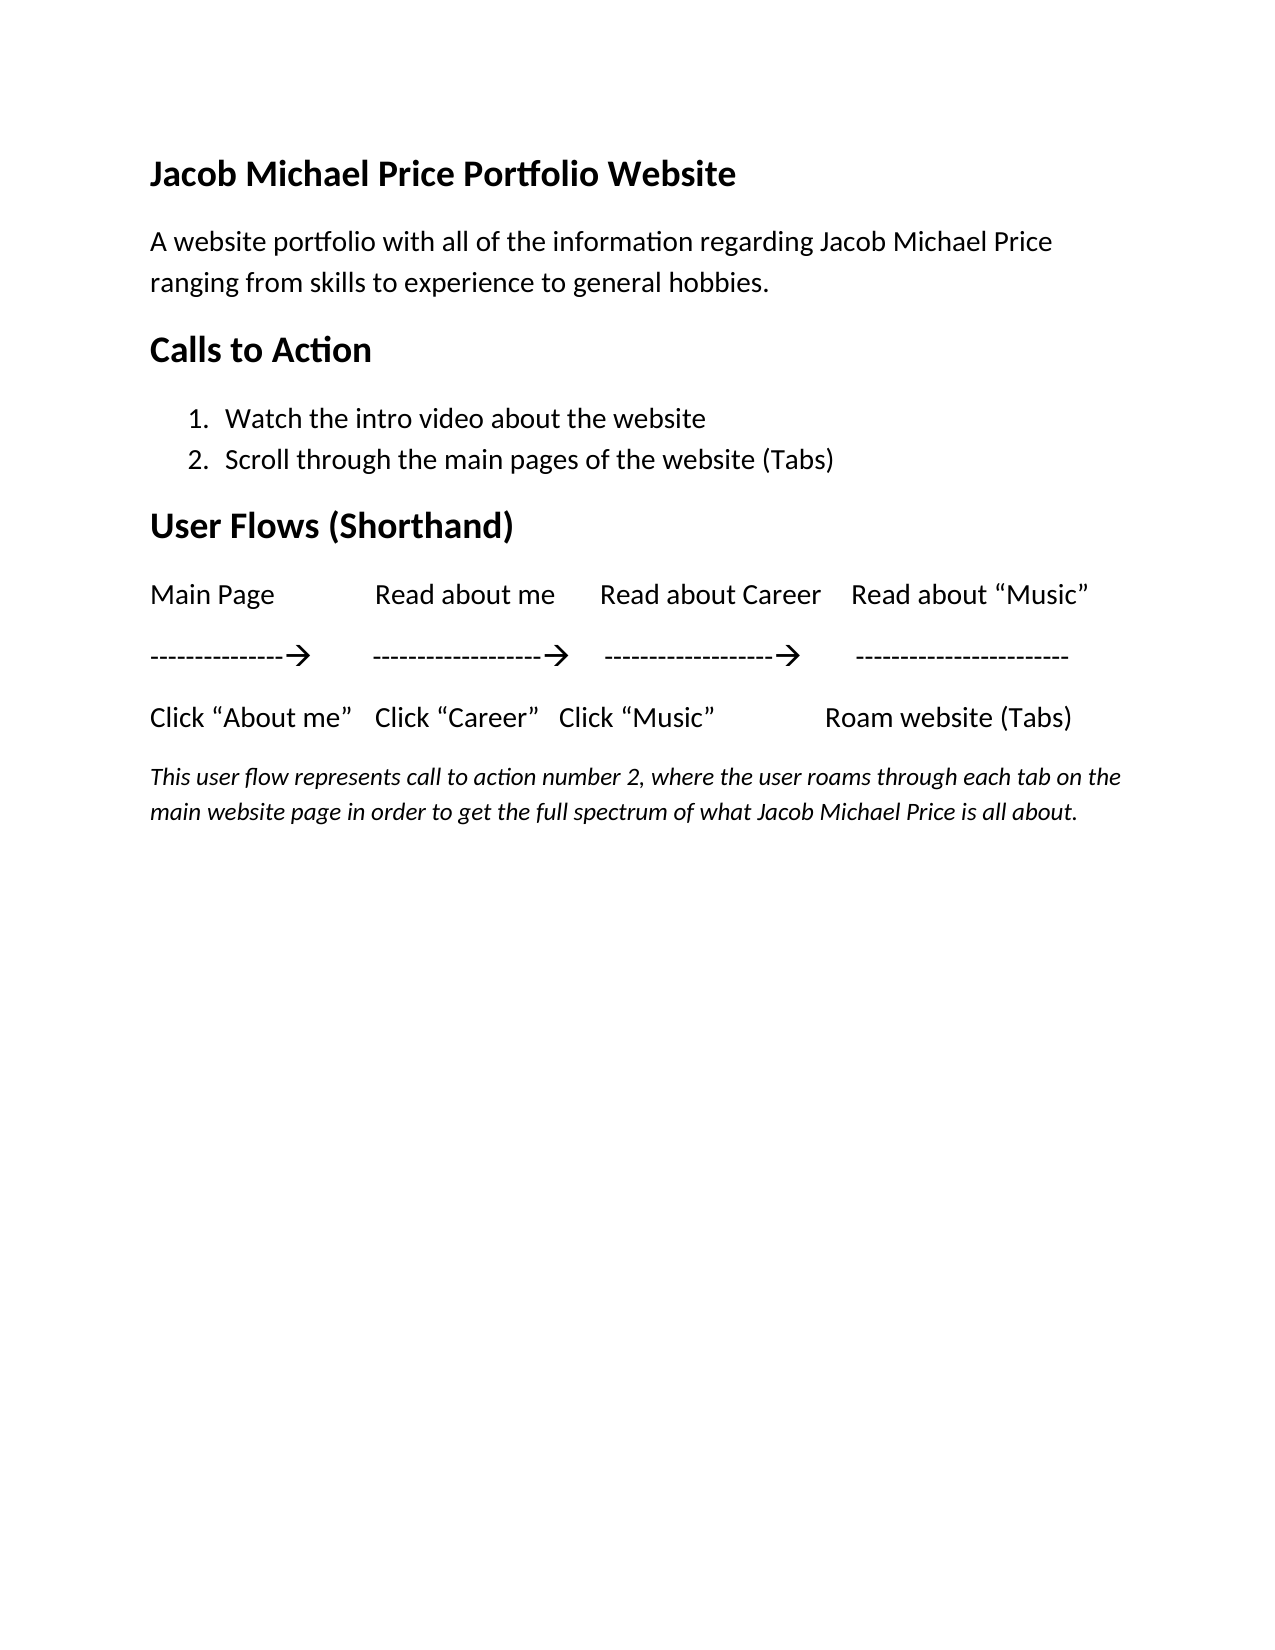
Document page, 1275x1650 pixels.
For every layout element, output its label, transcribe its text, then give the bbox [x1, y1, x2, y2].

text Click “About me” Click “Career” Click “Music” Roam website (Tabs) [150, 699, 1125, 735]
list Scroll through the main pages of the website (Tabs) [187, 441, 1125, 476]
text A website portfolio with all of the information regarding Jacob Michael Price ranging from skills to experience to general hobbies. [150, 223, 1125, 300]
text This user flow represents call to action number 2, where the user roams through each tab on the main website page in order to get the full spectrum of what Jacob Michael Price is all about. [150, 761, 1125, 827]
text Jacob Michael Price Portfolio Website [150, 150, 1125, 196]
text User Flows (Shorthand) [150, 502, 1125, 548]
list Watch the intro video about the website [187, 400, 1125, 435]
text Calls to Action [150, 326, 1125, 372]
text --------------- ------------------- ------------------- ------------------------ [150, 638, 1125, 673]
text Main Page Read about me Read about Career Read about “Music” [150, 576, 1125, 612]
